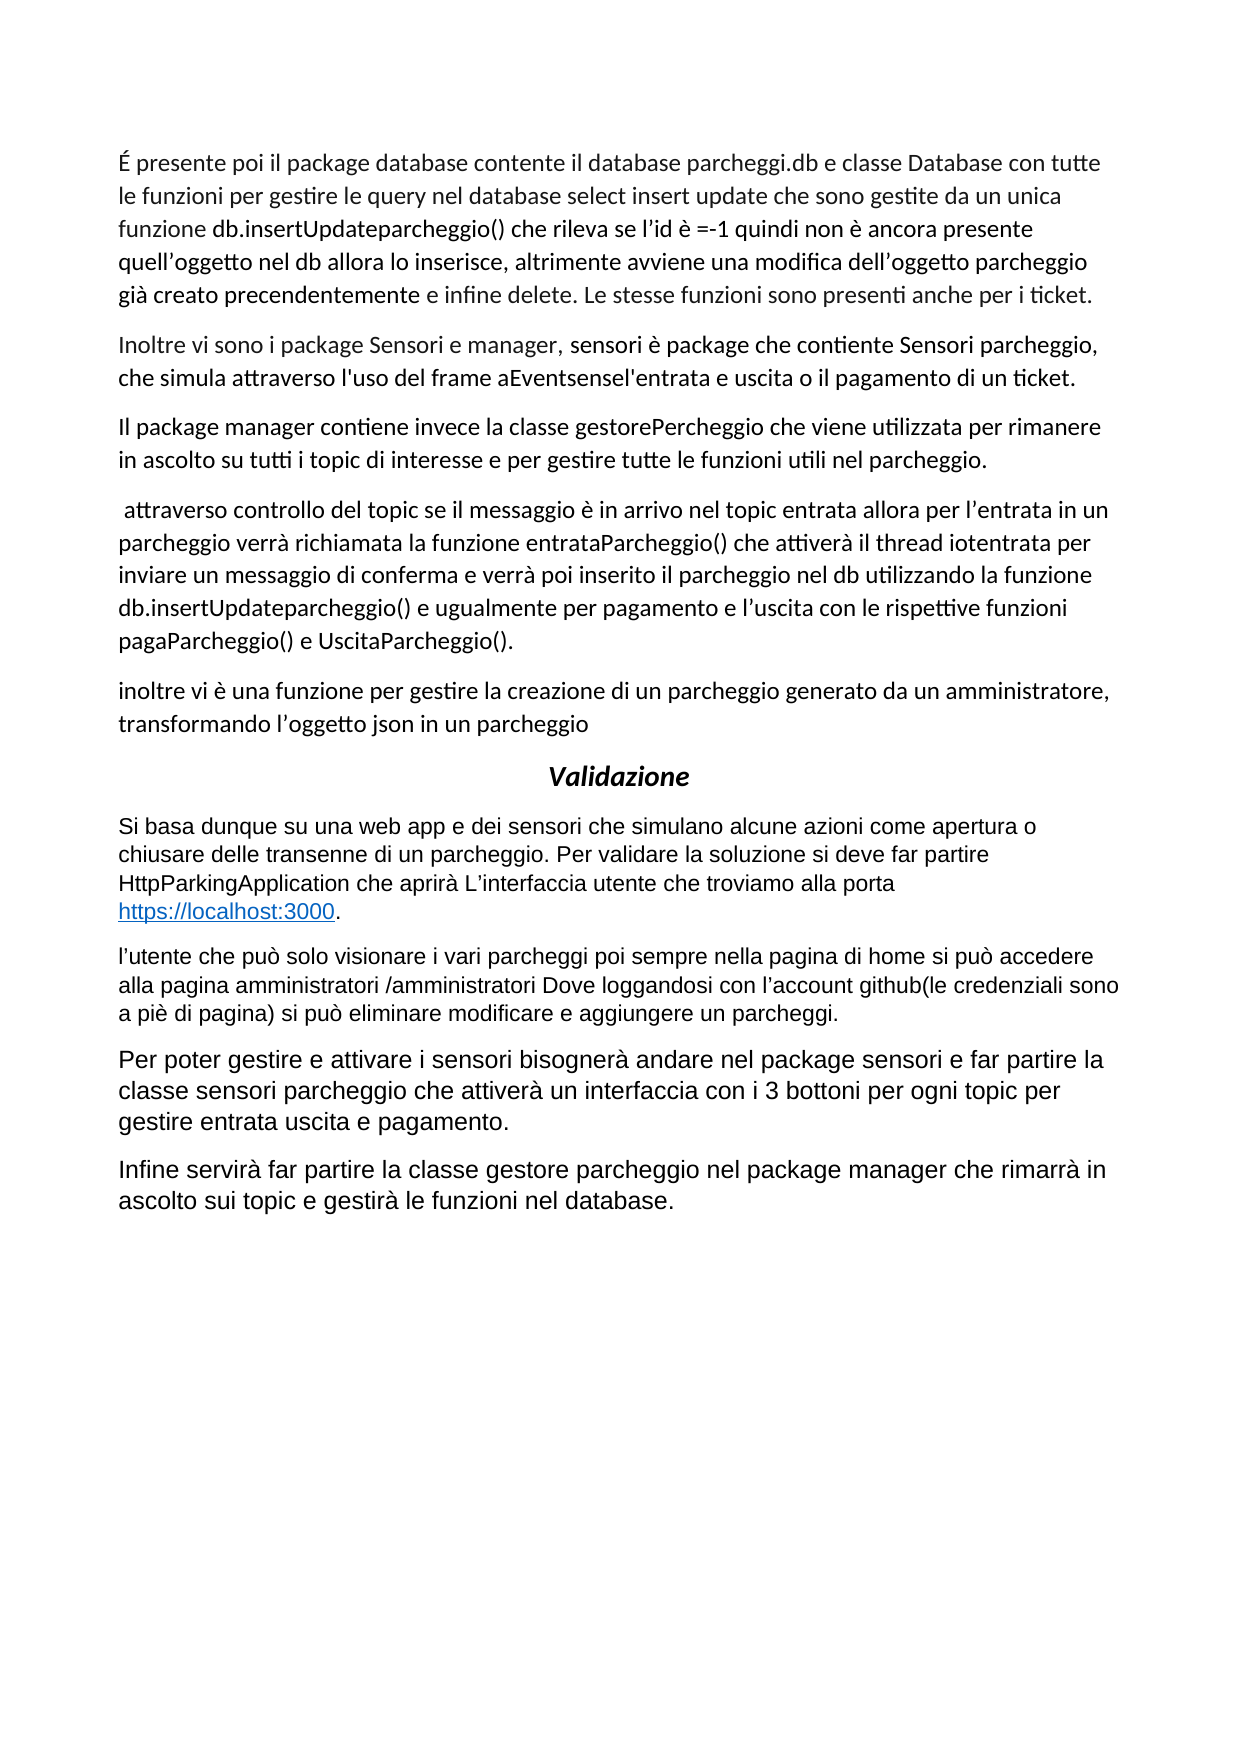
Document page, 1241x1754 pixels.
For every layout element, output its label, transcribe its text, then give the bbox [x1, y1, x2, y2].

text l’utente che può solo visionare i vari parcheggi poi sempre nella pagina di home si può accedere alla pagina amministratori /amministratori Dove loggandosi con l’account github(le credenziali sono a piè di pagina) si può eliminare modificare e aggiungere un parcheggi. [118, 943, 1122, 1026]
text Il package manager contiene invece la classe gestorePercheggio che viene utilizzata per rimanere in ascolto su tutti i topic di interesse e per gestire tutte le funzioni utili nel parcheggio. [118, 411, 1122, 475]
text attraverso controllo del topic se il messaggio è in arrivo nel topic entrata allora per l’entrata in un parcheggio verrà richiamata la funzione entrataParcheggio() che attiverà il thread iotentrata per inviare un messaggio di conferma e verrà poi inserito il parcheggio nel db utilizzando la funzione db.insertUpdateparcheggio() e ugualmente per pagamento e l’uscita con le rispettive funzioni pagaParcheggio() e UscitaParcheggio(). [118, 494, 1122, 656]
text É presente poi il package database contente il database parcheggi.db e classe Database con tutte le funzioni per gestire le query nel database select insert update che sono gestite da un unica funzione db.insertUpdateparcheggio() che rileva se l’id è =-1 quindi non è ancora presente quell’oggetto nel db allora lo inserisce, altrimente avviene una modifica dell’oggetto parcheggio già creato precendentemente e infine delete. Le stesse funzioni sono presenti anche per i ticket. [118, 148, 1122, 310]
text Inoltre vi sono i package Sensori e manager, sensori è package che contiente Sensori parcheggio, che simula attraverso l'uso del frame aEventsensel'entrata e uscita o il pagamento di un ticket. [118, 329, 1122, 392]
text Per poter gestire e attivare i sensori bisognerà andare nel package sensori e far partire la classe sensori parcheggio che attiverà un interfaccia con i 3 bottoni per ogni topic per gestire entrata uscita e pagamento. [118, 1045, 1122, 1136]
text Infine servirà far partire la classe gestore parcheggio nel package manager che rimarrà in ascolto sui topic e gestirà le funzioni nel database. [118, 1155, 1122, 1215]
text inoltre vi è una funzione per gestire la creazione di un parcheggio generato da un amministratore, transformando l’oggetto json in un parcheggio [118, 675, 1122, 738]
text Validazione [118, 758, 1122, 793]
text Si basa dunque su una web app e dei sensori che simulano alcune azioni come apertura o chiusare delle transenne di un parcheggio. Per validare la soluzione si deve far partire HttpParkingApplication che aprirà L’interfaccia utente che troviamo alla porta https://localhost:3000. [118, 813, 1122, 924]
